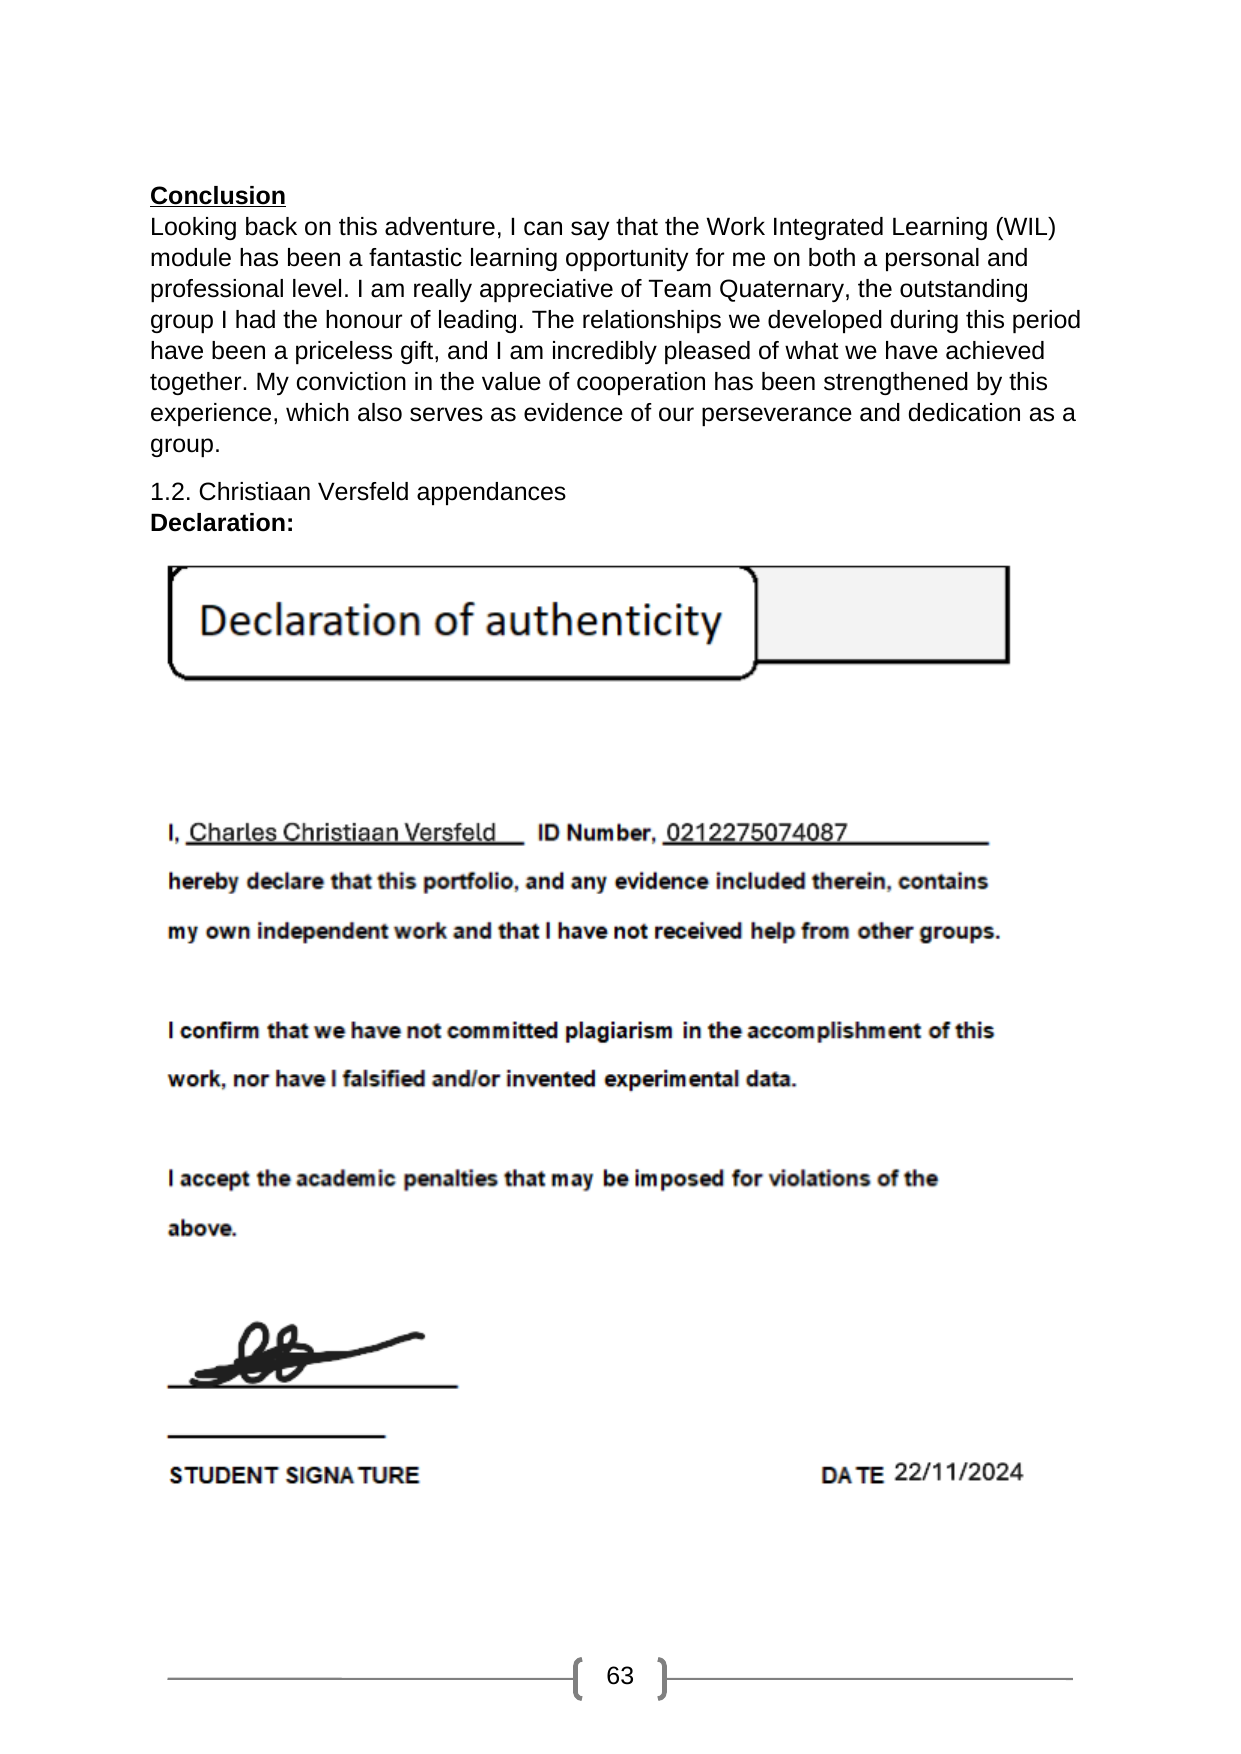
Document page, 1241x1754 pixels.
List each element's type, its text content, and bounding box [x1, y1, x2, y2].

picture [150, 539, 1089, 1604]
text Conclusion Looking back on this adventure, I can say that the Work Integrated Learning (WIL) module has been a fantastic learning opportunity for me on both a personal and professional level. I am really appreciative of Team Quaternary, the outstanding group I had the honour of leading. The relationships we developed during this period have been a priceless gift, and I am incredibly pleased of what we have achieved together. My conviction in the value of cooperation has been strengthened by this experience, which also serves as evidence of our perseverance and dedication as a group. [150, 150, 1090, 458]
